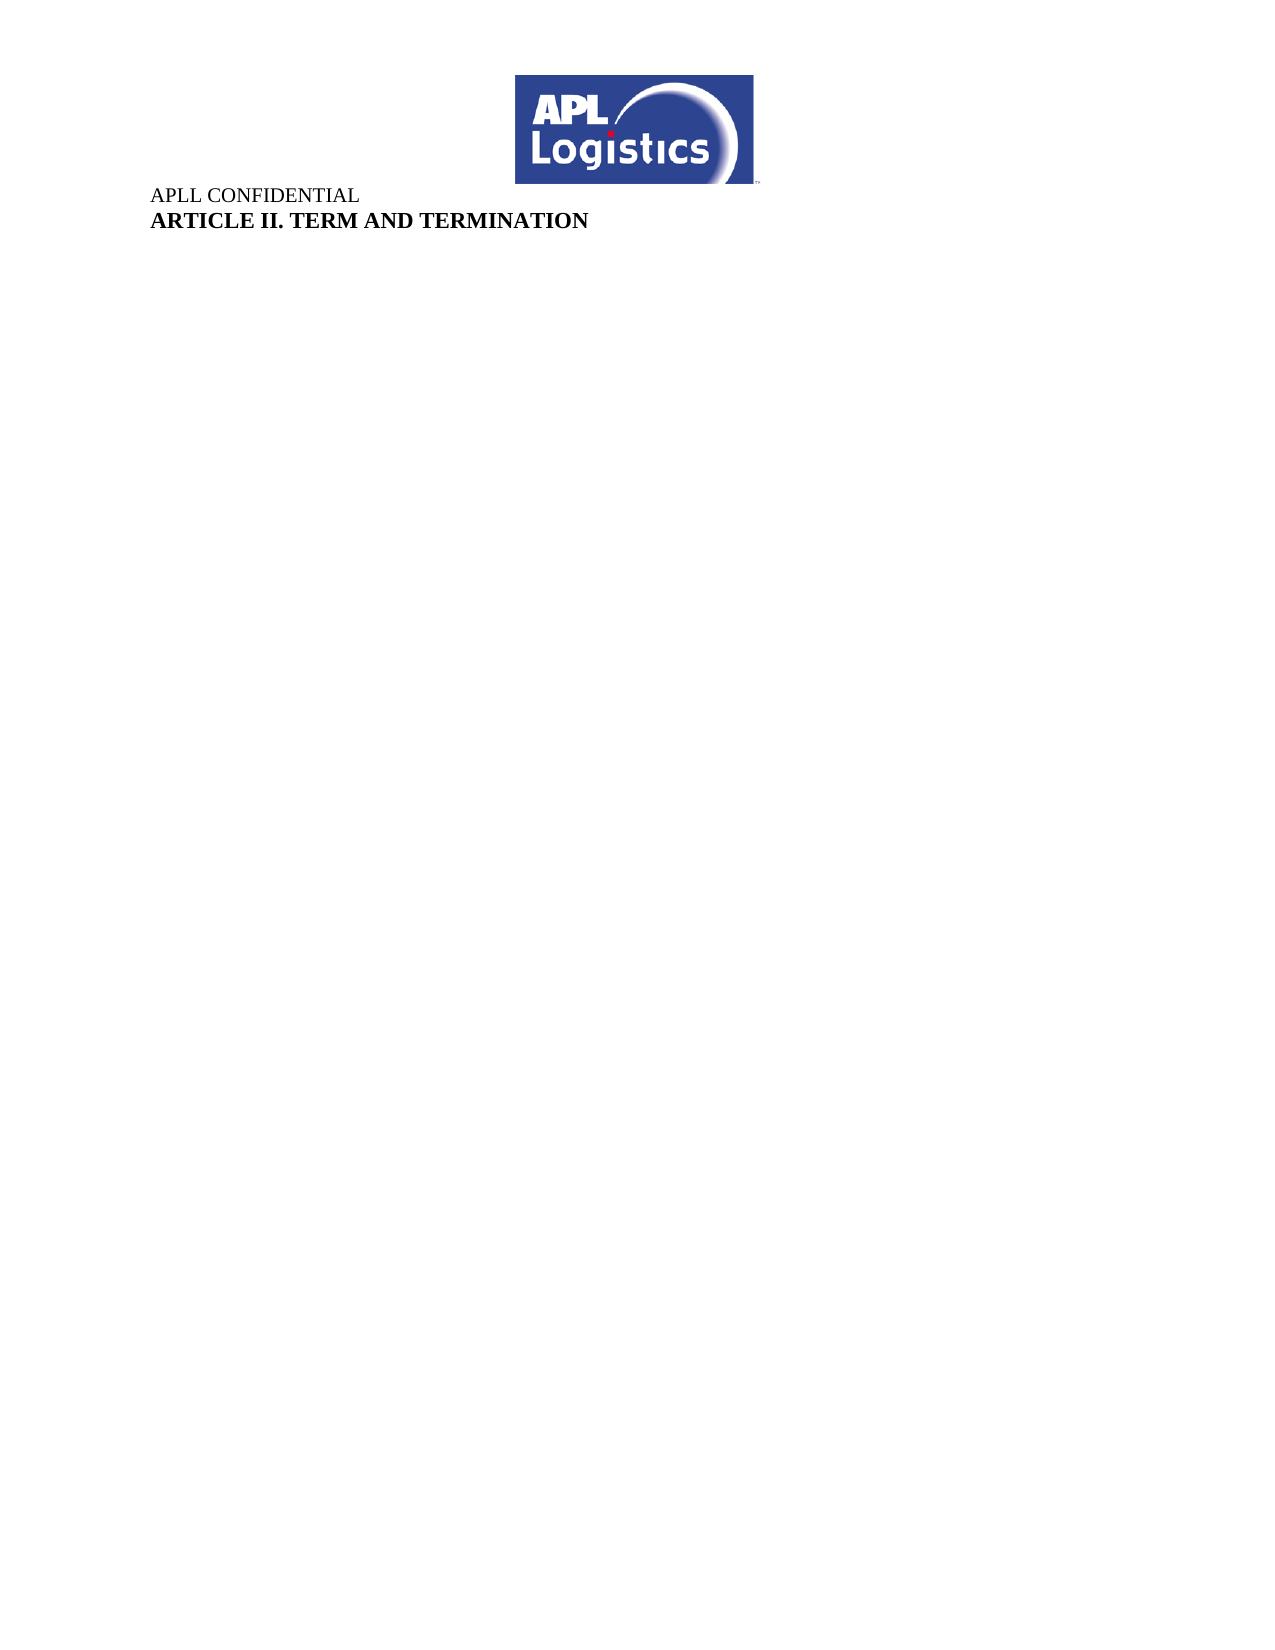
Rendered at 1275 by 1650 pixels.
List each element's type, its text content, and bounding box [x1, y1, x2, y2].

text ARTICLE II. TERM AND TERMINATION [150, 207, 589, 233]
picture [515, 75, 761, 184]
